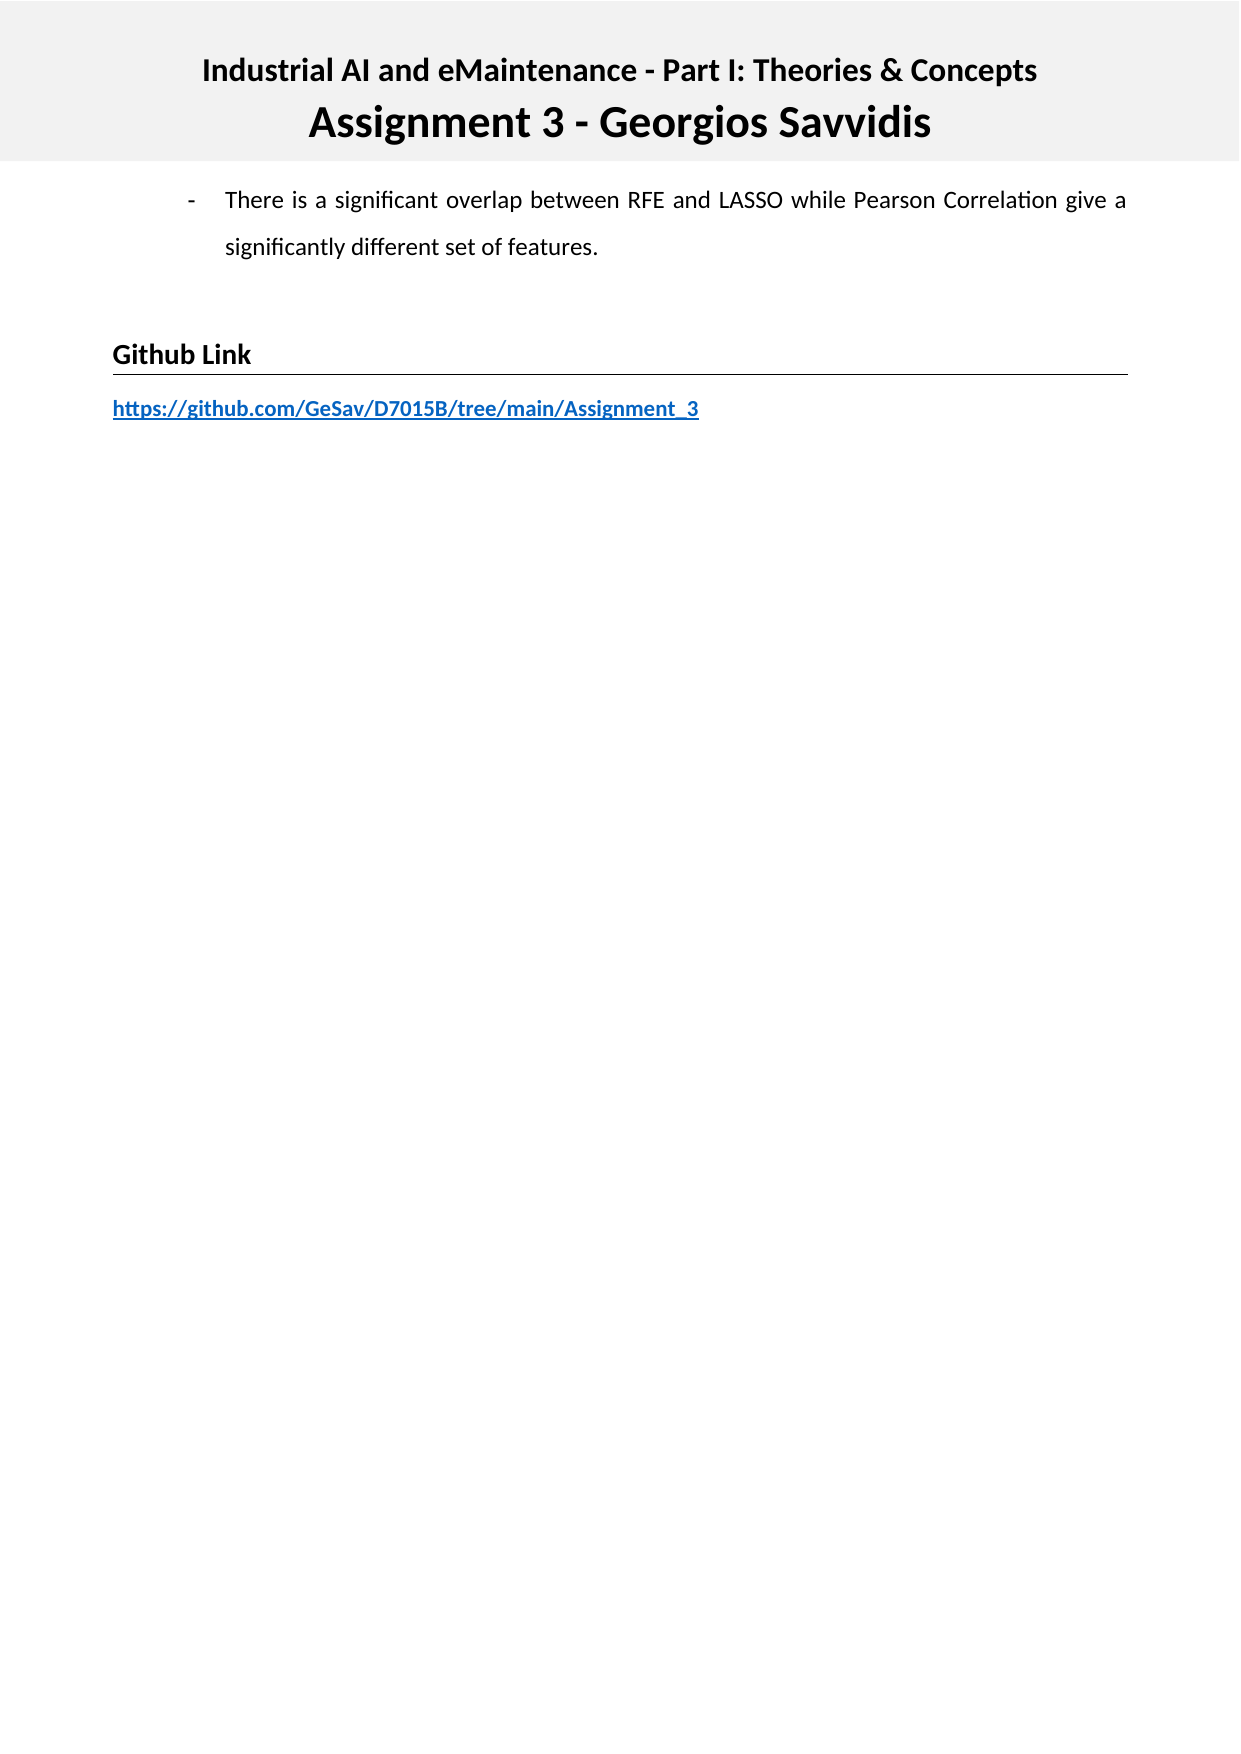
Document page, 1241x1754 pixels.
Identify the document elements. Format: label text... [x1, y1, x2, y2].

text Github Link [112, 336, 1128, 375]
text https://github.com/GeSav/D7015B/tree/main/Assignment_3 [112, 394, 1128, 422]
list There is a significant overlap between RFE and LASSO while Pearson Correlation give a significantly different set of features. [187, 182, 1128, 261]
